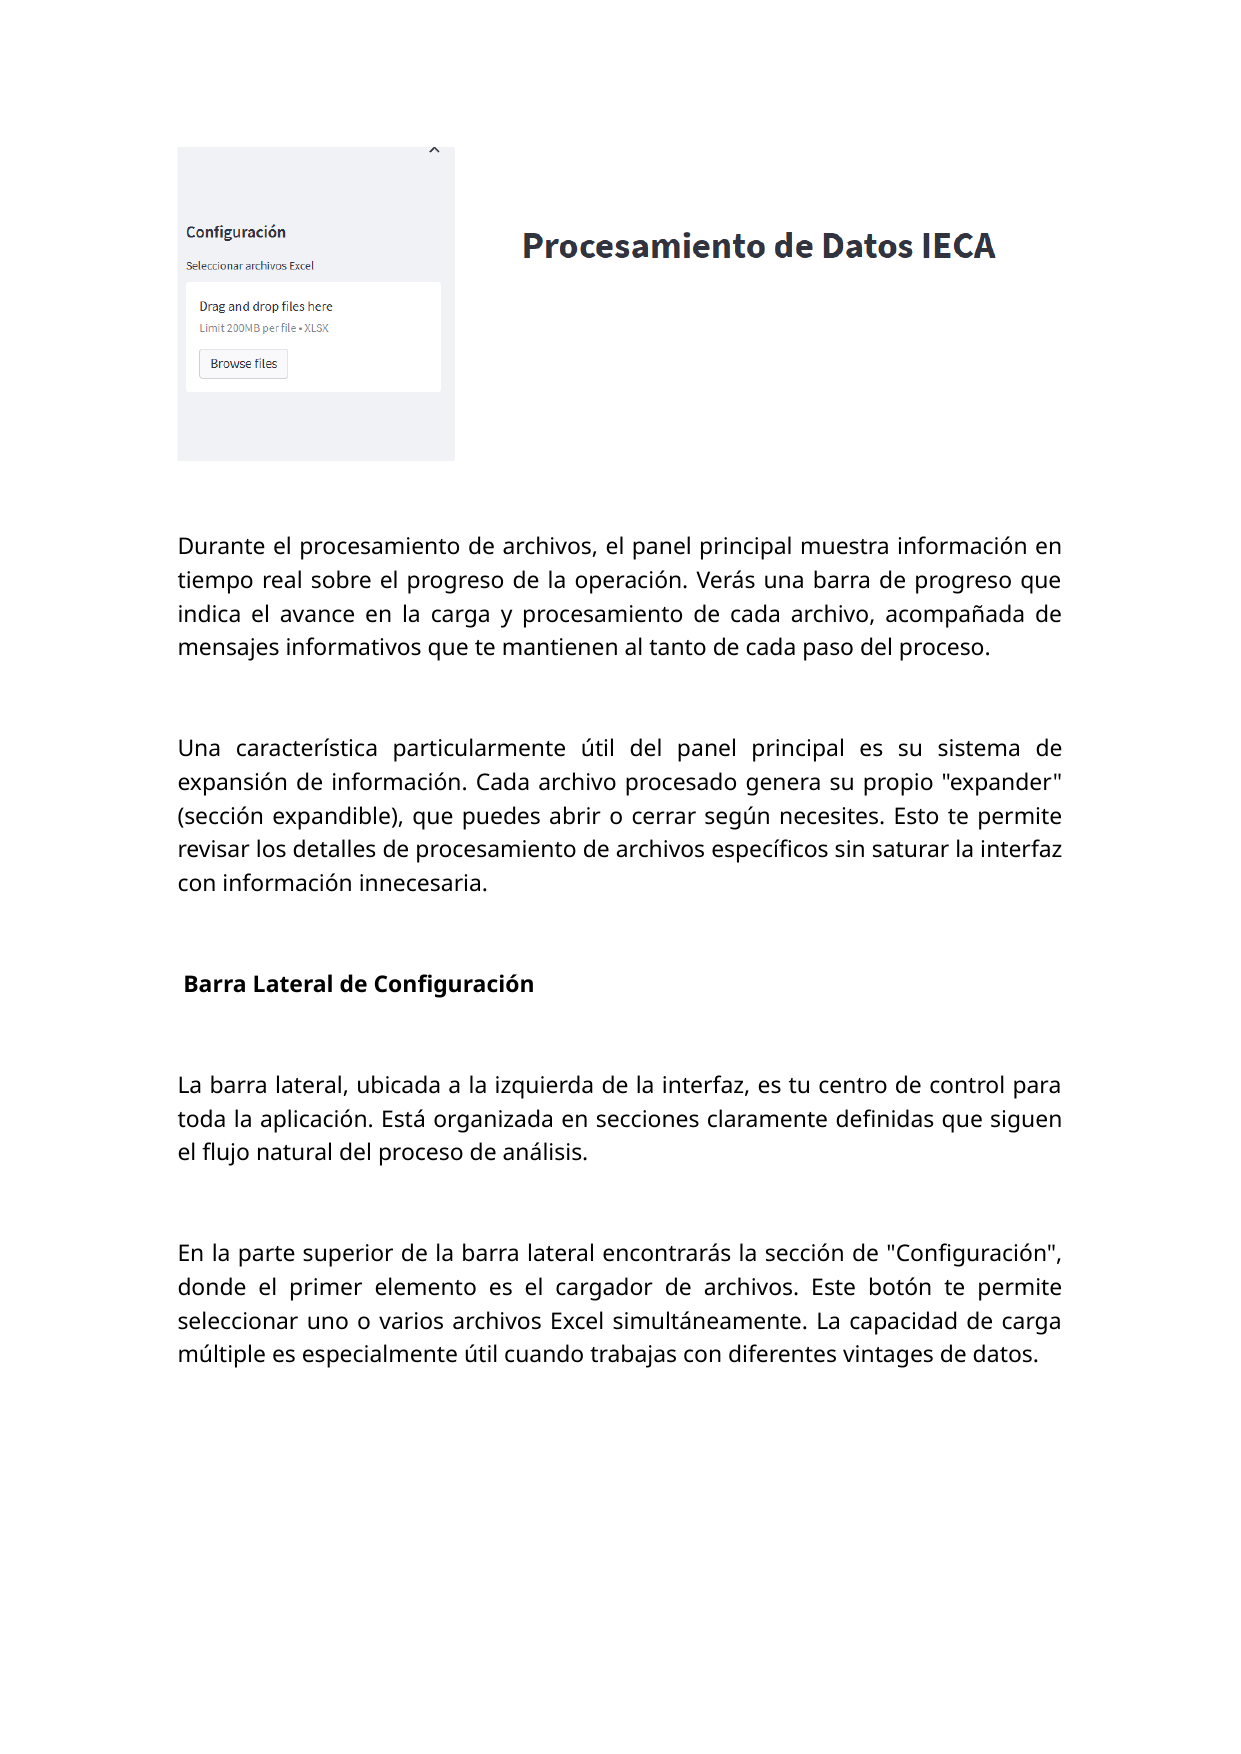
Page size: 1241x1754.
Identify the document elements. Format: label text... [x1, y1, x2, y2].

picture [177, 147, 1063, 461]
text Una característica particularmente útil del panel principal es su sistema de expansión de información. Cada archivo procesado genera su propio "expander" (sección expandible), que puedes abrir o cerrar según necesites. Esto te permite revisar los detalles de procesamiento de archivos específicos sin saturar la interfaz con información innecesaria. [177, 732, 1063, 898]
text Barra Lateral de Configuración [177, 968, 1063, 999]
text La barra lateral, ubicada a la izquierda de la interfaz, es tu centro de control para toda la aplicación. Está organizada en secciones claramente definidas que siguen el flujo natural del proceso de análisis. [177, 1069, 1063, 1167]
text En la parte superior de la barra lateral encontrarás la sección de "Configuración", donde el primer elemento es el cargador de archivos. Este botón te permite seleccionar uno o varios archivos Excel simultáneamente. La capacidad de carga múltiple es especialmente útil cuando trabajas con diferentes vintages de datos. [177, 1237, 1063, 1369]
text Durante el procesamiento de archivos, el panel principal muestra información en tiempo real sobre el progreso de la operación. Verás una barra de progreso que indica el avance en la carga y procesamiento de cada archivo, acompañada de mensajes informativos que te mantienen al tanto de cada paso del proceso. [177, 530, 1063, 662]
